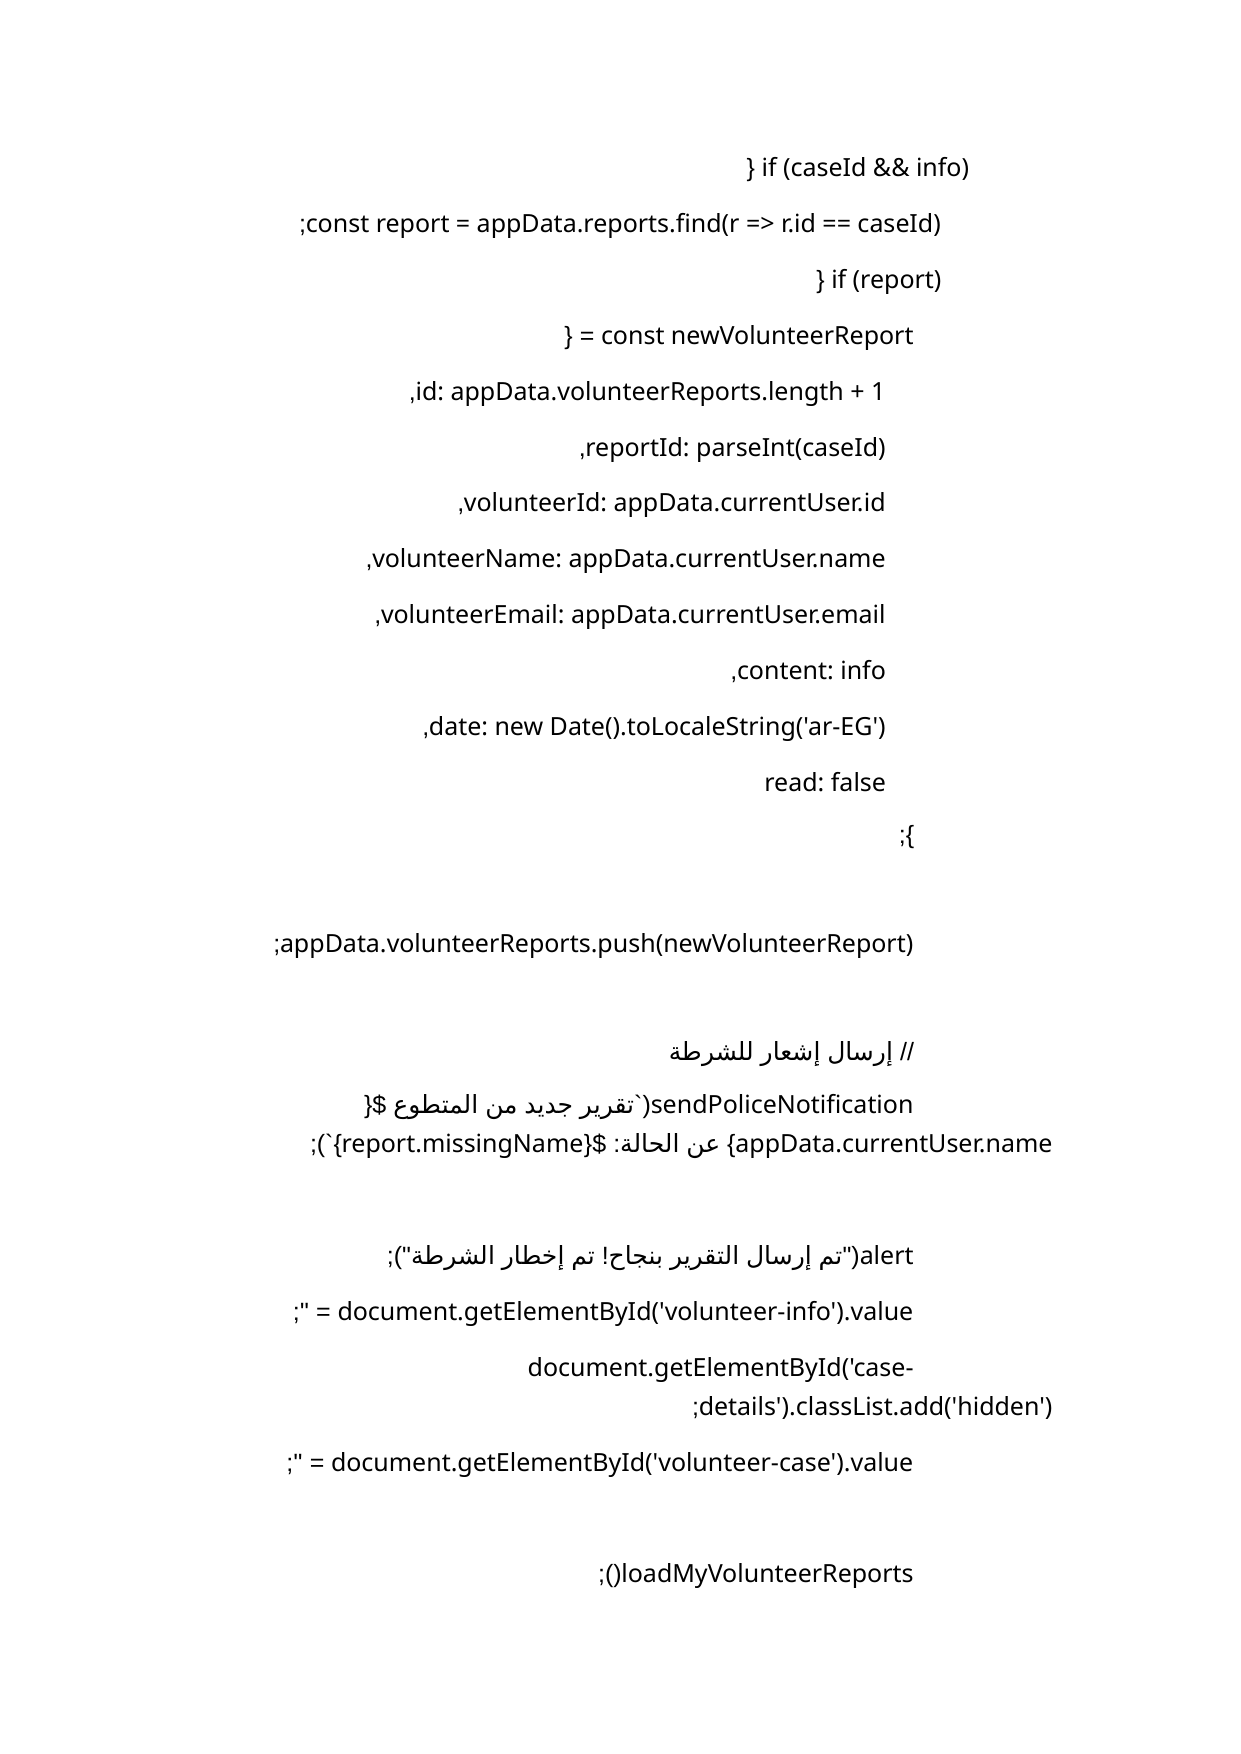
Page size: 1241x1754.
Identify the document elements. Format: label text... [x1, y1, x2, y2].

text }; [187, 820, 1053, 849]
text read: false [187, 764, 1053, 798]
text // إرسال إشعار للشرطة [187, 1037, 1053, 1066]
text document.getElementById('case-details').classList.add('hidden'); [187, 1349, 1053, 1423]
text volunteerId: appData.currentUser.id, [187, 485, 1053, 519]
text content: info, [187, 652, 1053, 687]
text date: new Date().toLocaleString('ar-EG'), [187, 708, 1053, 742]
text volunteerName: appData.currentUser.name, [187, 541, 1053, 575]
text const newVolunteerReport = { [187, 317, 1053, 352]
text document.getElementById('volunteer-info').value = ''; [187, 1293, 1053, 1328]
text volunteerEmail: appData.currentUser.email, [187, 597, 1053, 631]
text appData.volunteerReports.push(newVolunteerReport); [187, 926, 1053, 959]
text reportId: parseInt(caseId), [187, 429, 1053, 463]
text if (caseId && info) { [187, 150, 1053, 184]
text document.getElementById('volunteer-case').value = ''; [187, 1444, 1053, 1478]
text alert("تم إرسال التقرير بنجاح! تم إخطار الشرطة"); [187, 1238, 1053, 1272]
text if (report) { [187, 262, 1053, 296]
text id: appData.volunteerReports.length + 1, [187, 373, 1053, 407]
text loadMyVolunteerReports(); [187, 1556, 1053, 1590]
text sendPoliceNotification(`تقرير جديد من المتطوع ${appData.currentUser.name} عن الحالة: ${report.missingName}`); [187, 1087, 1053, 1160]
text const report = appData.reports.find(r => r.id == caseId); [187, 206, 1053, 240]
